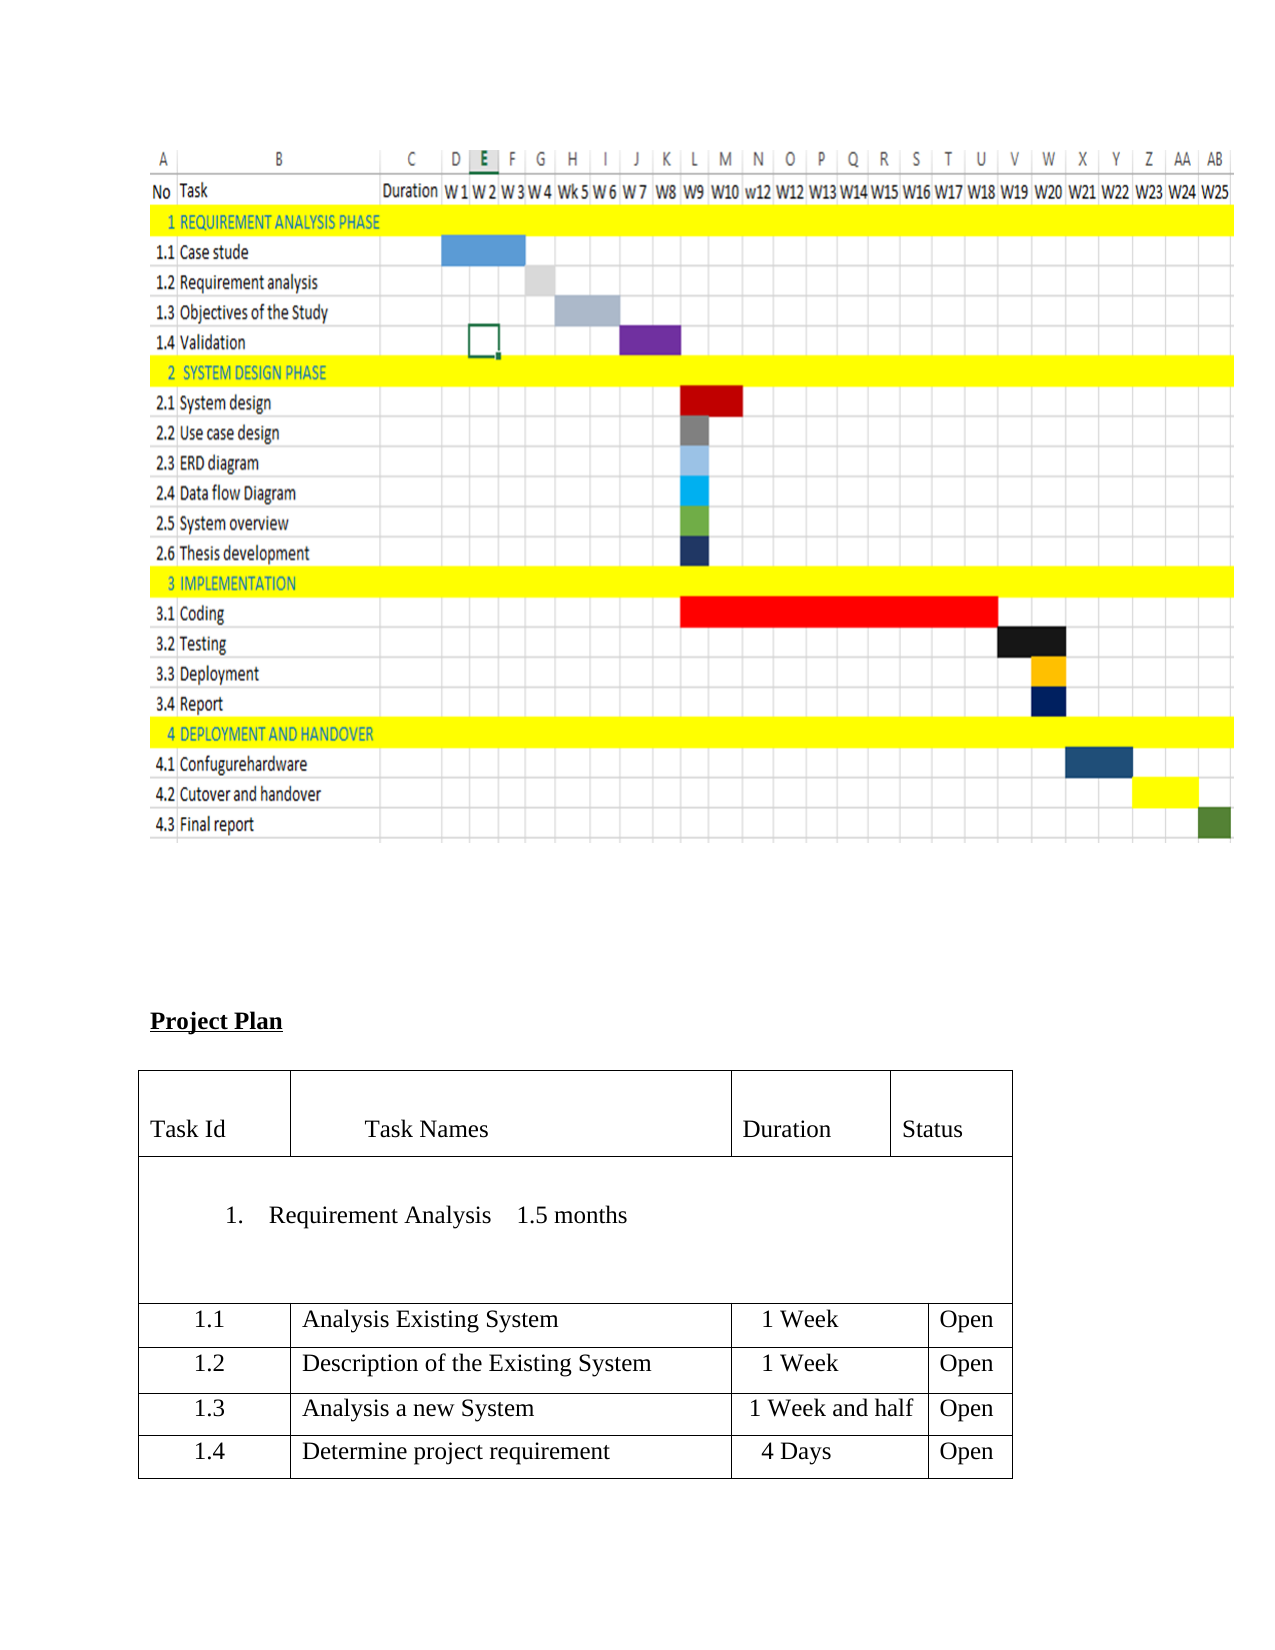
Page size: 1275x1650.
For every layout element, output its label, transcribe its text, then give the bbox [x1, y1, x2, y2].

table_cell 1.4 [139, 1436, 290, 1478]
table_header Task Names [291, 1071, 731, 1156]
table_cell Open [929, 1394, 1012, 1435]
table_cell 1.2 [139, 1348, 290, 1392]
table_cell Description of the Existing System [291, 1348, 731, 1392]
table_cell 1 Week and half [732, 1394, 928, 1435]
text Project Plan [150, 1006, 1125, 1034]
table_cell Analysis a new System [291, 1394, 731, 1435]
table_cell 1.3 [139, 1394, 290, 1435]
table_cell Requirement Analysis 1.5 months [139, 1200, 1012, 1303]
table_header Status [891, 1071, 1012, 1156]
table_header Task Id [139, 1071, 290, 1156]
table_cell 1 Week [732, 1348, 928, 1392]
table_header Duration [732, 1071, 890, 1156]
table_cell Open [929, 1348, 1012, 1392]
table_cell Open [929, 1436, 1012, 1478]
table_cell Open [929, 1304, 1012, 1347]
table_cell Analysis Existing System [291, 1304, 731, 1347]
table_cell 1 Week [732, 1304, 928, 1347]
table_cell 4 Days [732, 1436, 928, 1478]
picture [150, 150, 1234, 843]
table_cell 1.1 [139, 1304, 290, 1347]
table_cell [139, 1157, 1012, 1200]
table_cell Determine project requirement [291, 1436, 731, 1478]
